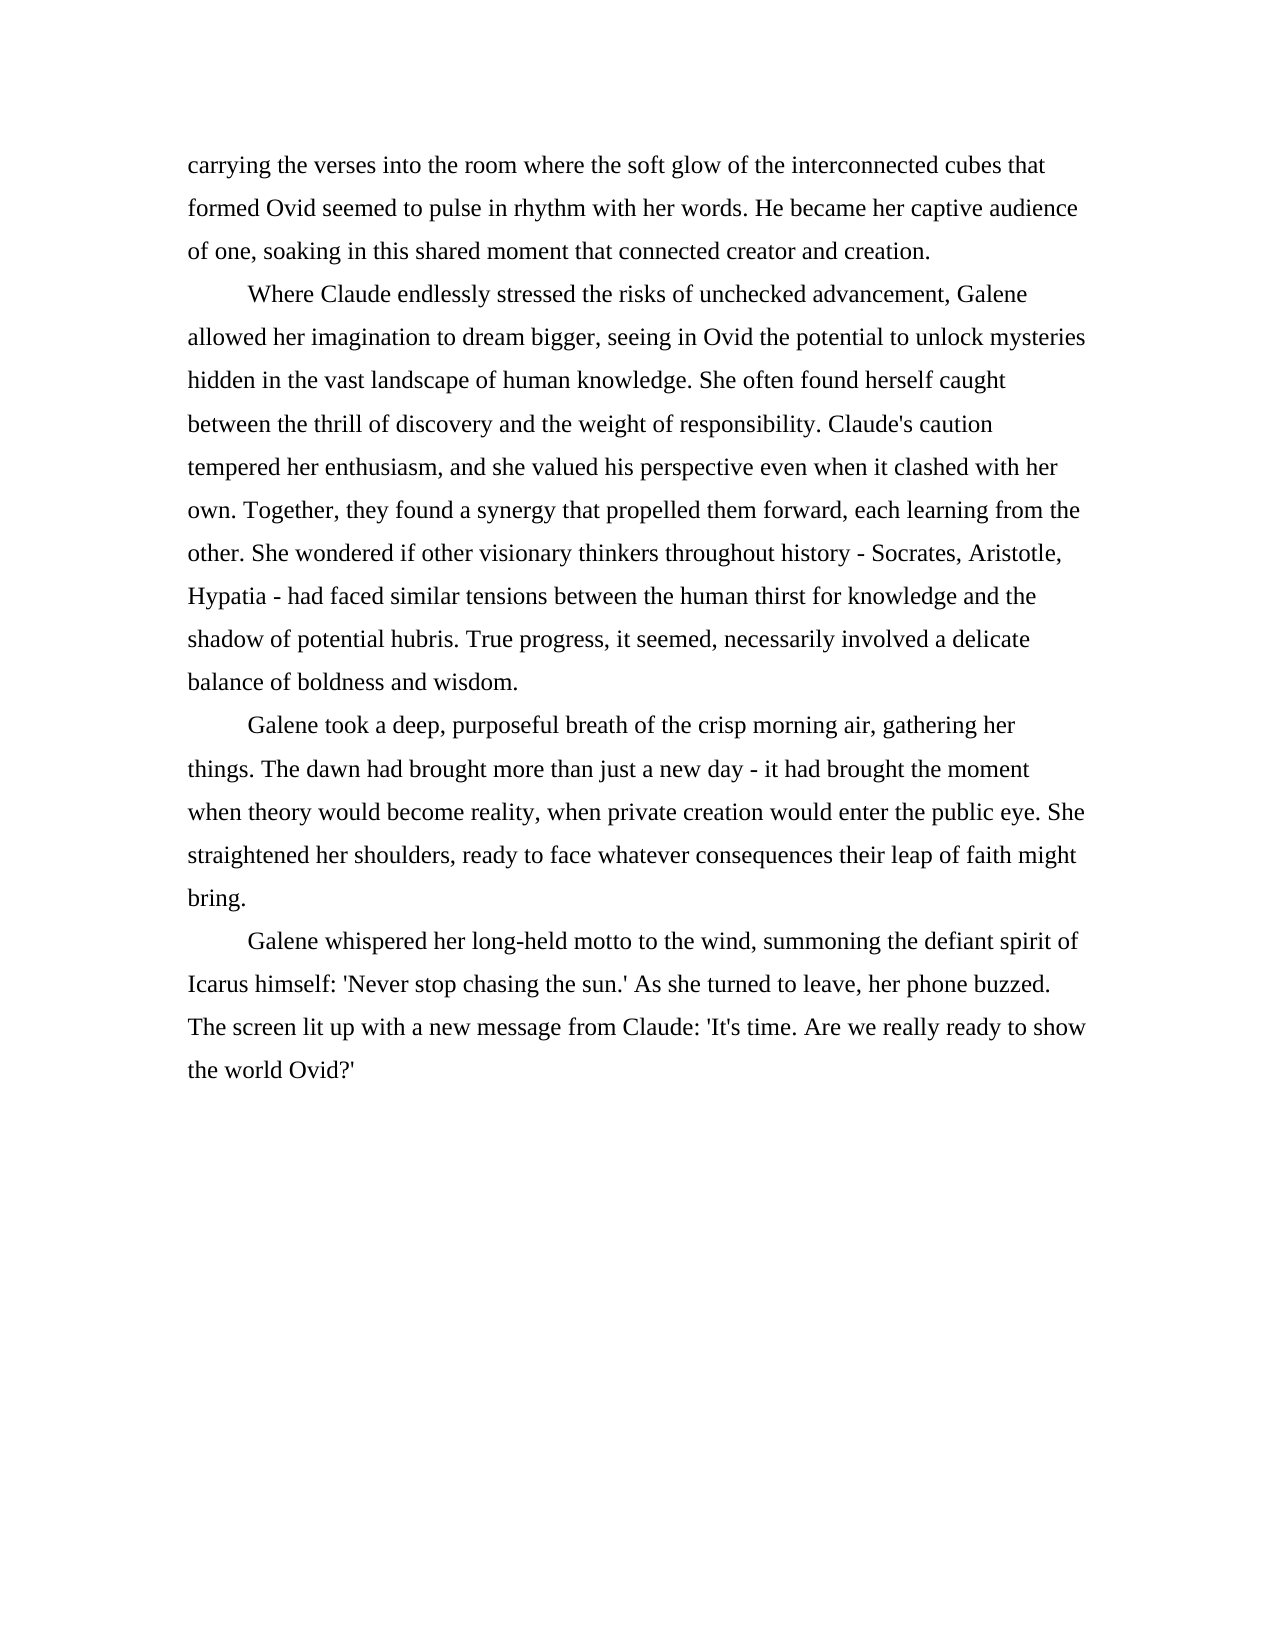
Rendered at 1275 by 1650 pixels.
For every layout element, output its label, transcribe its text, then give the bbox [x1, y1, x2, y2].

text Galene took a deep, purposeful breath of the crisp morning air, gathering her things. The dawn had brought more than just a new day - it had brought the moment when theory would become reality, when private creation would enter the public eye. She straightened her shoulders, ready to face whatever consequences their leap of faith might bring. [187, 711, 1087, 912]
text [187, 150, 1087, 265]
text Where Claude endlessly stressed the risks of unchecked advancement, Galene allowed her imagination to dream bigger, seeing in Ovid the potential to unlock mysteries hidden in the vast landscape of human knowledge. She often found herself caught between the thrill of discovery and the weight of responsibility. Claude's caution tempered her enthusiasm, and she valued his perspective even when it clashed with her own. Together, they found a synergy that propelled them forward, each learning from the other. She wondered if other visionary thinkers throughout history - Socrates, Aristotle, Hypatia - had faced similar tensions between the human thirst for knowledge and the shadow of potential hubris. True progress, it seemed, necessarily involved a delicate balance of boldness and wisdom. [187, 279, 1087, 696]
text Galene whispered her long-held motto to the wind, summoning the defiant spirit of Icarus himself: 'Never stop chasing the sun.' As she turned to leave, her phone buzzed. The screen lit up with a new message from Claude: 'It's time. Are we really ready to show the world Ovid?' [187, 926, 1087, 1084]
